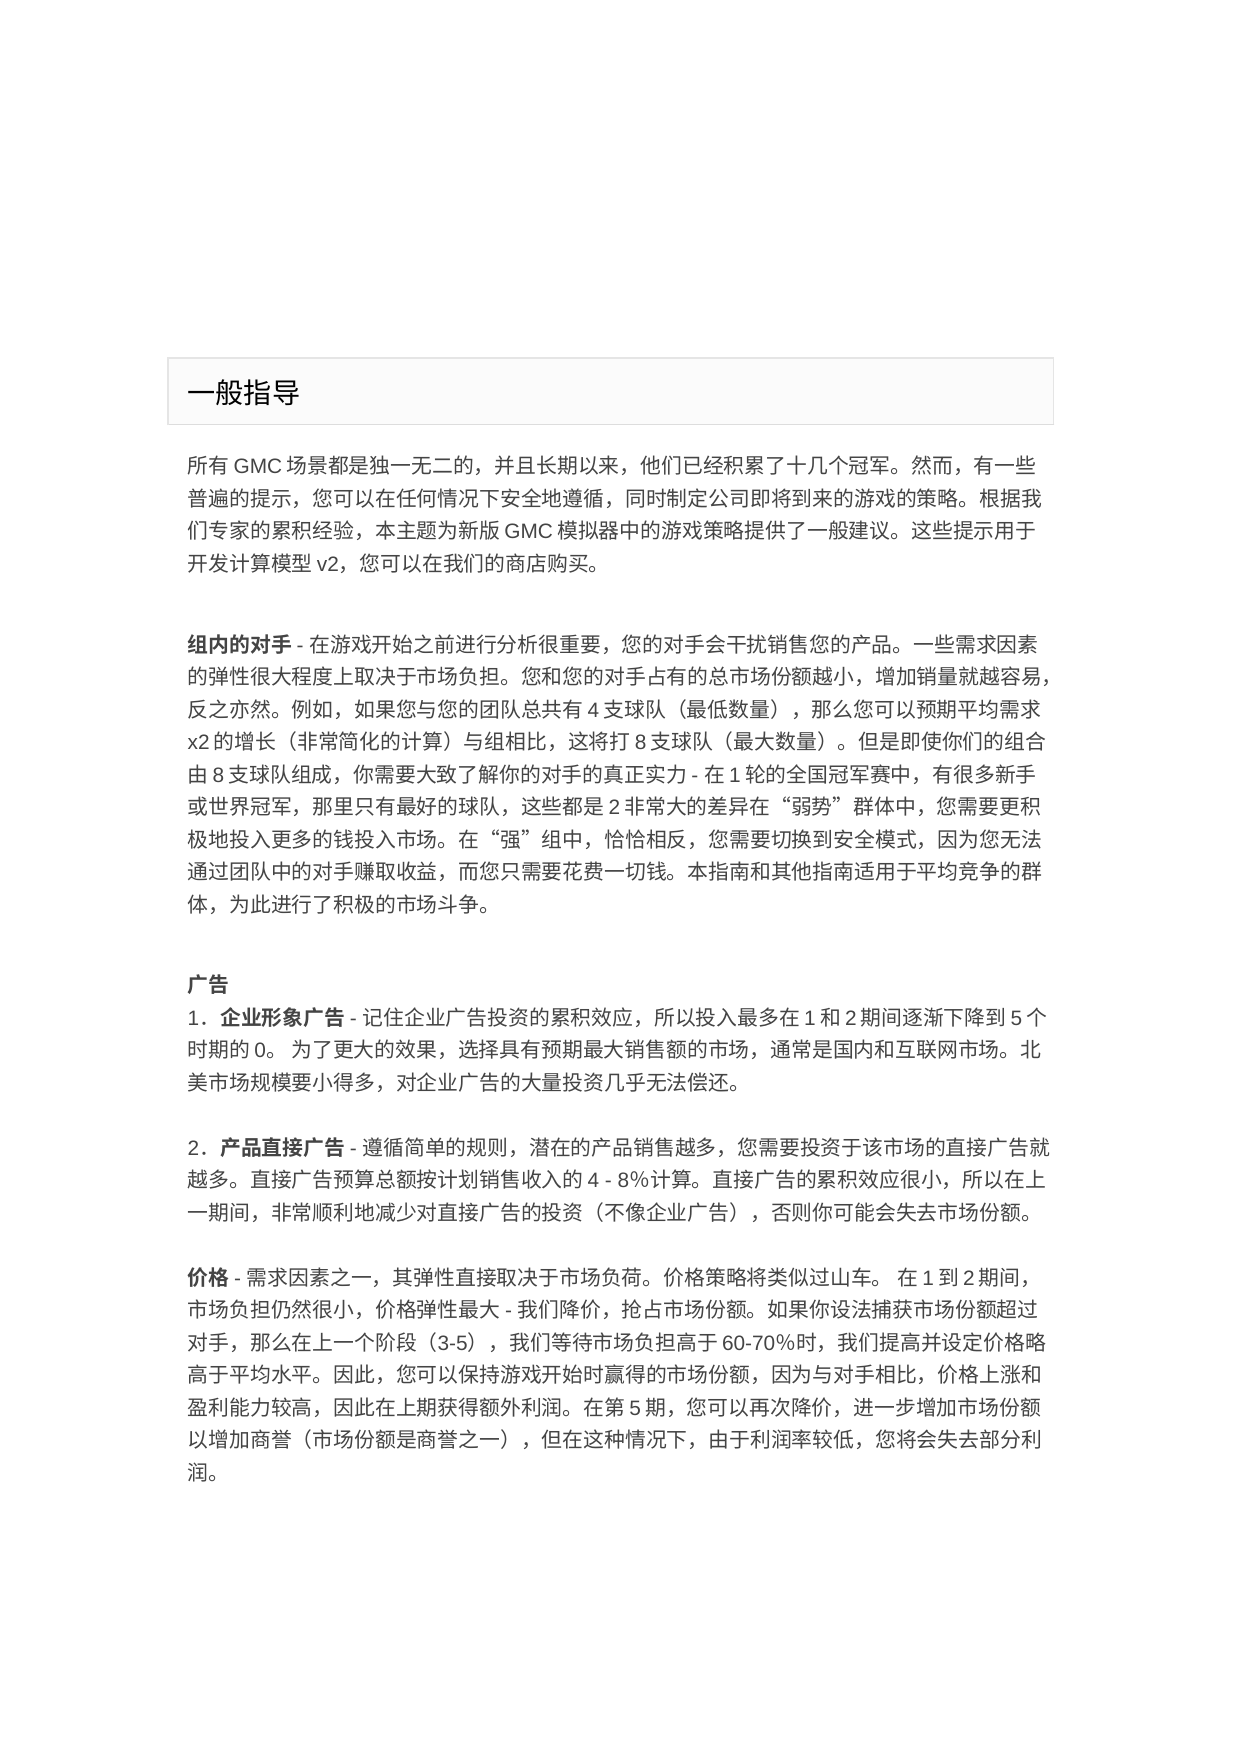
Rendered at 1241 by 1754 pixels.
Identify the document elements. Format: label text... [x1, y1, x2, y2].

text 2．产品直接广告 - 遵循简单的规则，潜在的产品销售越多，您需要投资于该市场的直接广告就越多。直接广告预算总额按计划销售收入的4 - 8％计算。直接广告的累积效应很小，所以在上一期间，非常顺利地减少对直接广告的投资（不像企业广告），否则你可能会失去市场份额。 [187, 1130, 1053, 1227]
text 组内的对手 - 在游戏开始之前进行分析很重要，您的对手会干扰销售您的产品。一些需求因素的弹性很大程度上取决于市场负担。您和您的对手占有的总市场份额越小，增加销量就越容易，反之亦然。例如，如果您与您的团队总共有4支球队（最低数量），那么您可以预期平均需求x2的增长（非常简化的计算）与组相比，这将打8支球队（最大数量）。但是即使你们的组合由8支球队组成，你需要大致了解你的对手的真正实力 - 在1轮的全国冠军赛中，有很多新手或世界冠军，那里只有最好的球队，这些都是2非常大的差异在“弱势”群体中，您需要更积极地投入更多的钱投入市场。在“强”组中，恰恰相反，您需要切换到安全模式，因为您无法通过团队中的对手赚取收益，而您只需要花费一切钱。本指南和其他指南适用于平均竞争的群体，为此进行了积极的市场斗争。 [187, 627, 1053, 919]
text 价格 - 需求因素之一，其弹性直接取决于市场负荷。价格策略将类似过山车。 在1到2期间，市场负担仍然很小，价格弹性最大 - 我们降价，抢占市场份额。如果你设法捕获市场份额超过对手，那么在上一个阶段（3-5），我们等待市场负担高于60-70％时，我们提高并设定价格略高于平均水平。因此，您可以保持游戏开始时赢得的市场份额，因为与对手相比，价格上涨和盈利能力较高，因此在上期获得额外利润。在第5期，您可以再次降价，进一步增加市场份额以增加商誉（市场份额是商誉之一），但在这种情况下，由于利润率较低，您将会失去部分利润。 [187, 1260, 1053, 1487]
text 1．企业形象广告 - 记住企业广告投资的累积效应，所以投入最多在1和2期间逐渐下降到5个时期的0。 为了更大的效果，选择具有预期最大销售额的市场，通常是国内和互联网市场。北美市场规模要小得多，对企业广告的大量投资几乎无法偿还。 [187, 1000, 1053, 1097]
text 所有GMC场景都是独一无二的，并且长期以来，他们已经积累了十几个冠军。然而，有一些普遍的提示，您可以在任何情况下安全地遵循，同时制定公司即将到来的游戏的策略。根据我们专家的累积经验，本主题为新版GMC模拟器中的游戏策略提供了一般建议。这些提示用于开发计算模型v2，您可以在我们的商店购买。 [187, 448, 1053, 578]
text 广告 [187, 967, 1053, 1000]
text 一般指导 [169, 359, 1053, 424]
